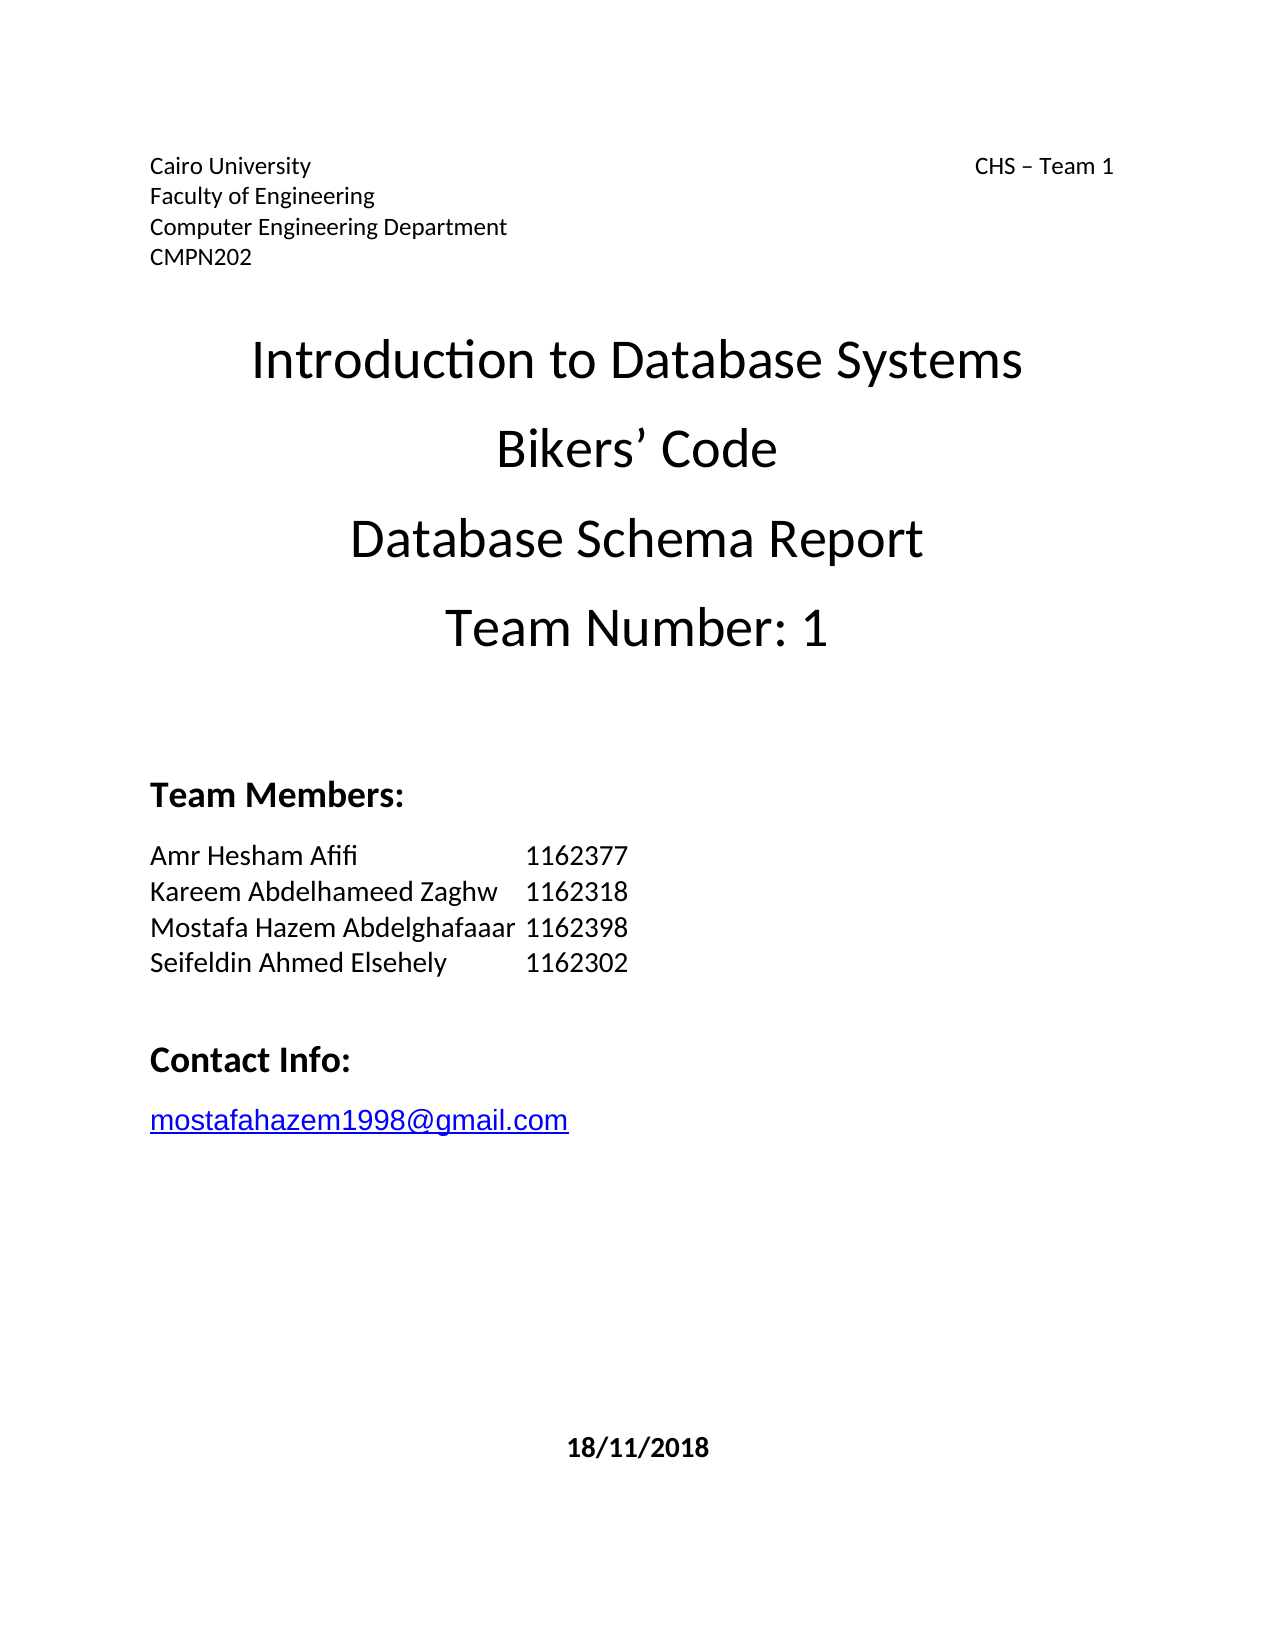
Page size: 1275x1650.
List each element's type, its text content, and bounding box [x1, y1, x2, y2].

text CMPN202 [150, 242, 1125, 272]
text Team Members: [150, 771, 1125, 817]
text 18/11/2018 [150, 1429, 1125, 1465]
text Contact Info: [150, 1036, 1125, 1082]
text Computer Engineering Department [150, 211, 1125, 242]
text Amr Hesham Afifi 1162377 [150, 837, 1125, 873]
text Bikers’ Code [150, 413, 1125, 482]
text Database Schema Report [150, 502, 1125, 571]
text Faculty of Engineering [150, 181, 1125, 211]
text mostafahazem1998@gmail.com [150, 1103, 1125, 1137]
text Mostafa Hazem Abdelghafaaar 1162398 [150, 909, 1125, 944]
text Team Number: 1 [150, 592, 1125, 661]
text Cairo University CHS – Team 1 [150, 150, 1125, 181]
text Introduction to Database Systems [150, 323, 1125, 392]
text Seifeldin Ahmed Elsehely 1162302 [150, 944, 1125, 980]
text Kareem Abdelhameed Zaghw 1162318 [150, 873, 1125, 909]
